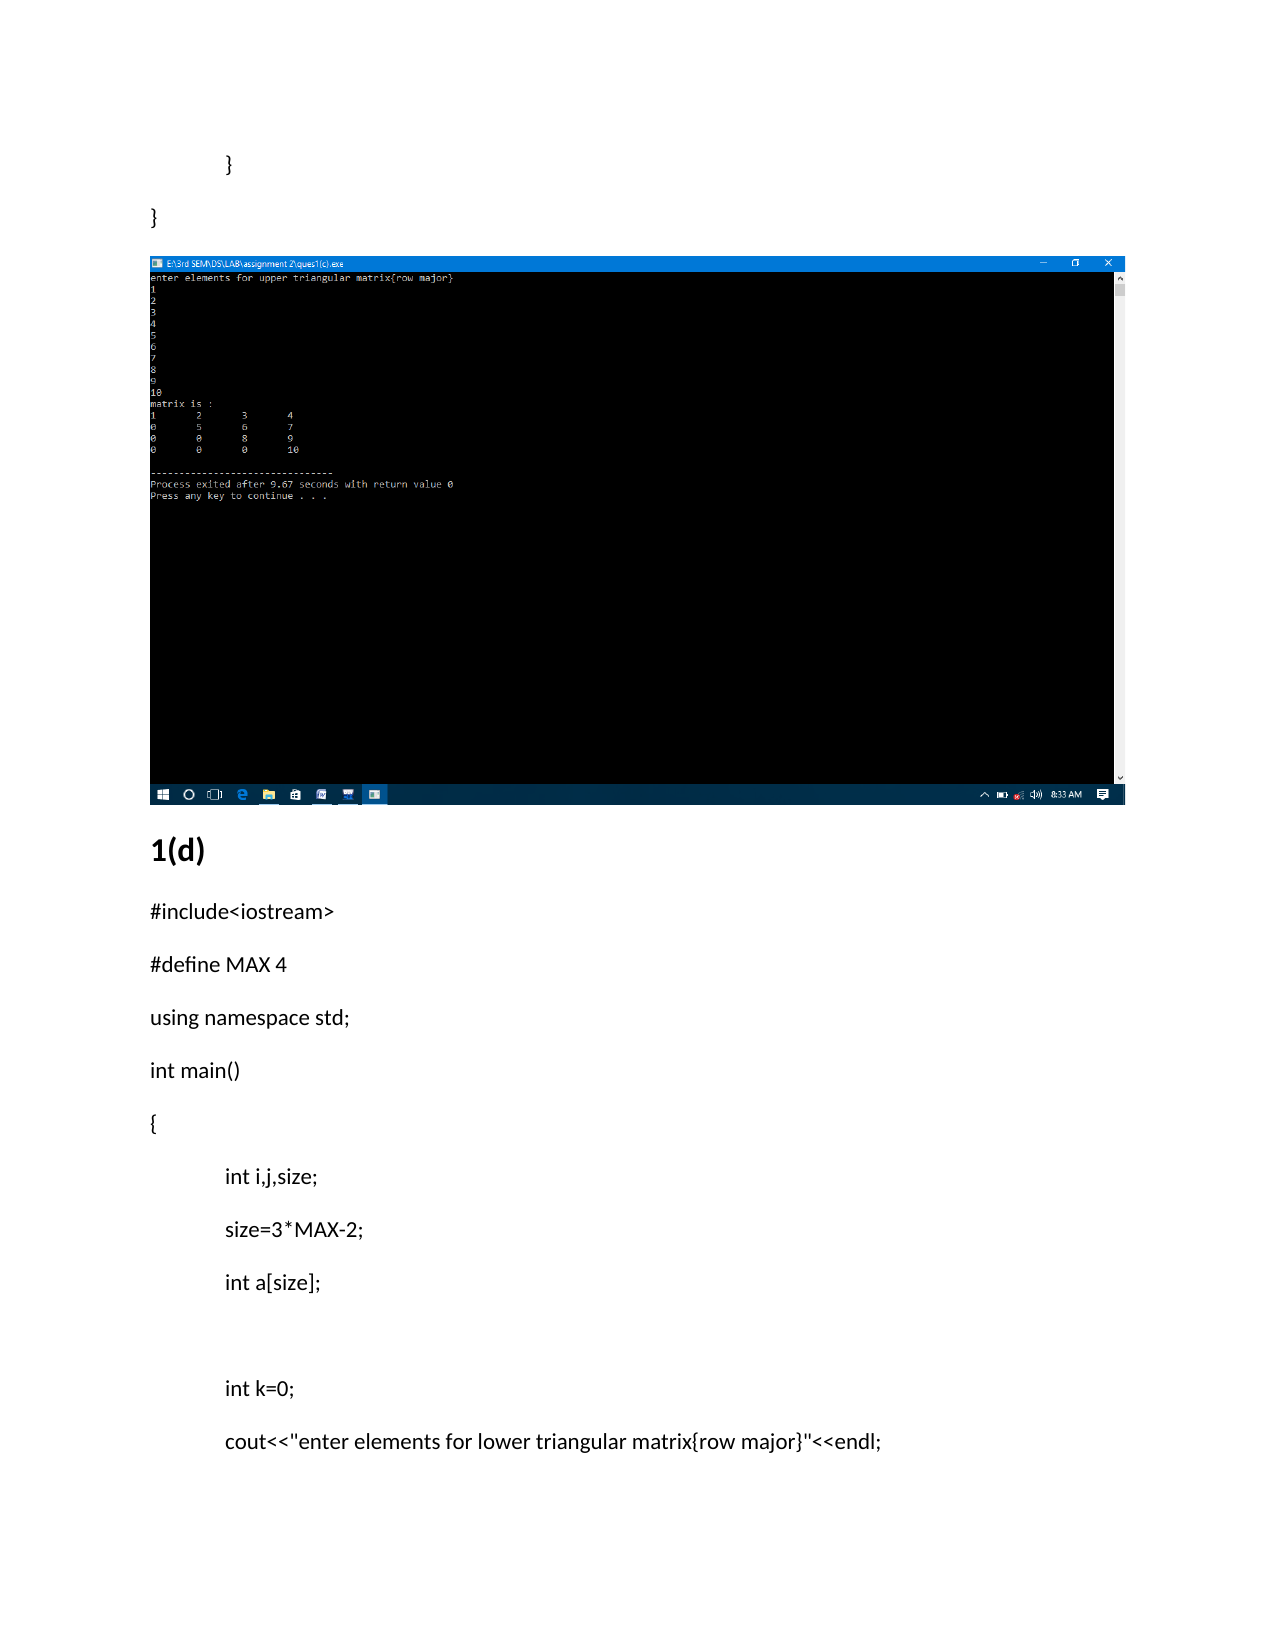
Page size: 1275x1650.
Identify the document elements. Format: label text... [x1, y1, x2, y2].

text } [150, 150, 1125, 178]
text size=3*MAX-2; [150, 1215, 1125, 1243]
text #define MAX 4 [150, 950, 1125, 978]
text } [150, 203, 1125, 231]
picture [150, 256, 1125, 805]
text 1(d) [150, 829, 1125, 870]
text #include<iostream> [150, 897, 1125, 925]
text cout<<"enter elements for lower triangular matrix{row major}"<<endl; [150, 1427, 1125, 1455]
text int k=0; [150, 1374, 1125, 1402]
text int a[size]; [150, 1268, 1125, 1296]
text { [150, 1109, 1125, 1137]
text int main() [150, 1056, 1125, 1084]
text int i,j,size; [150, 1162, 1125, 1190]
text using namespace std; [150, 1003, 1125, 1031]
